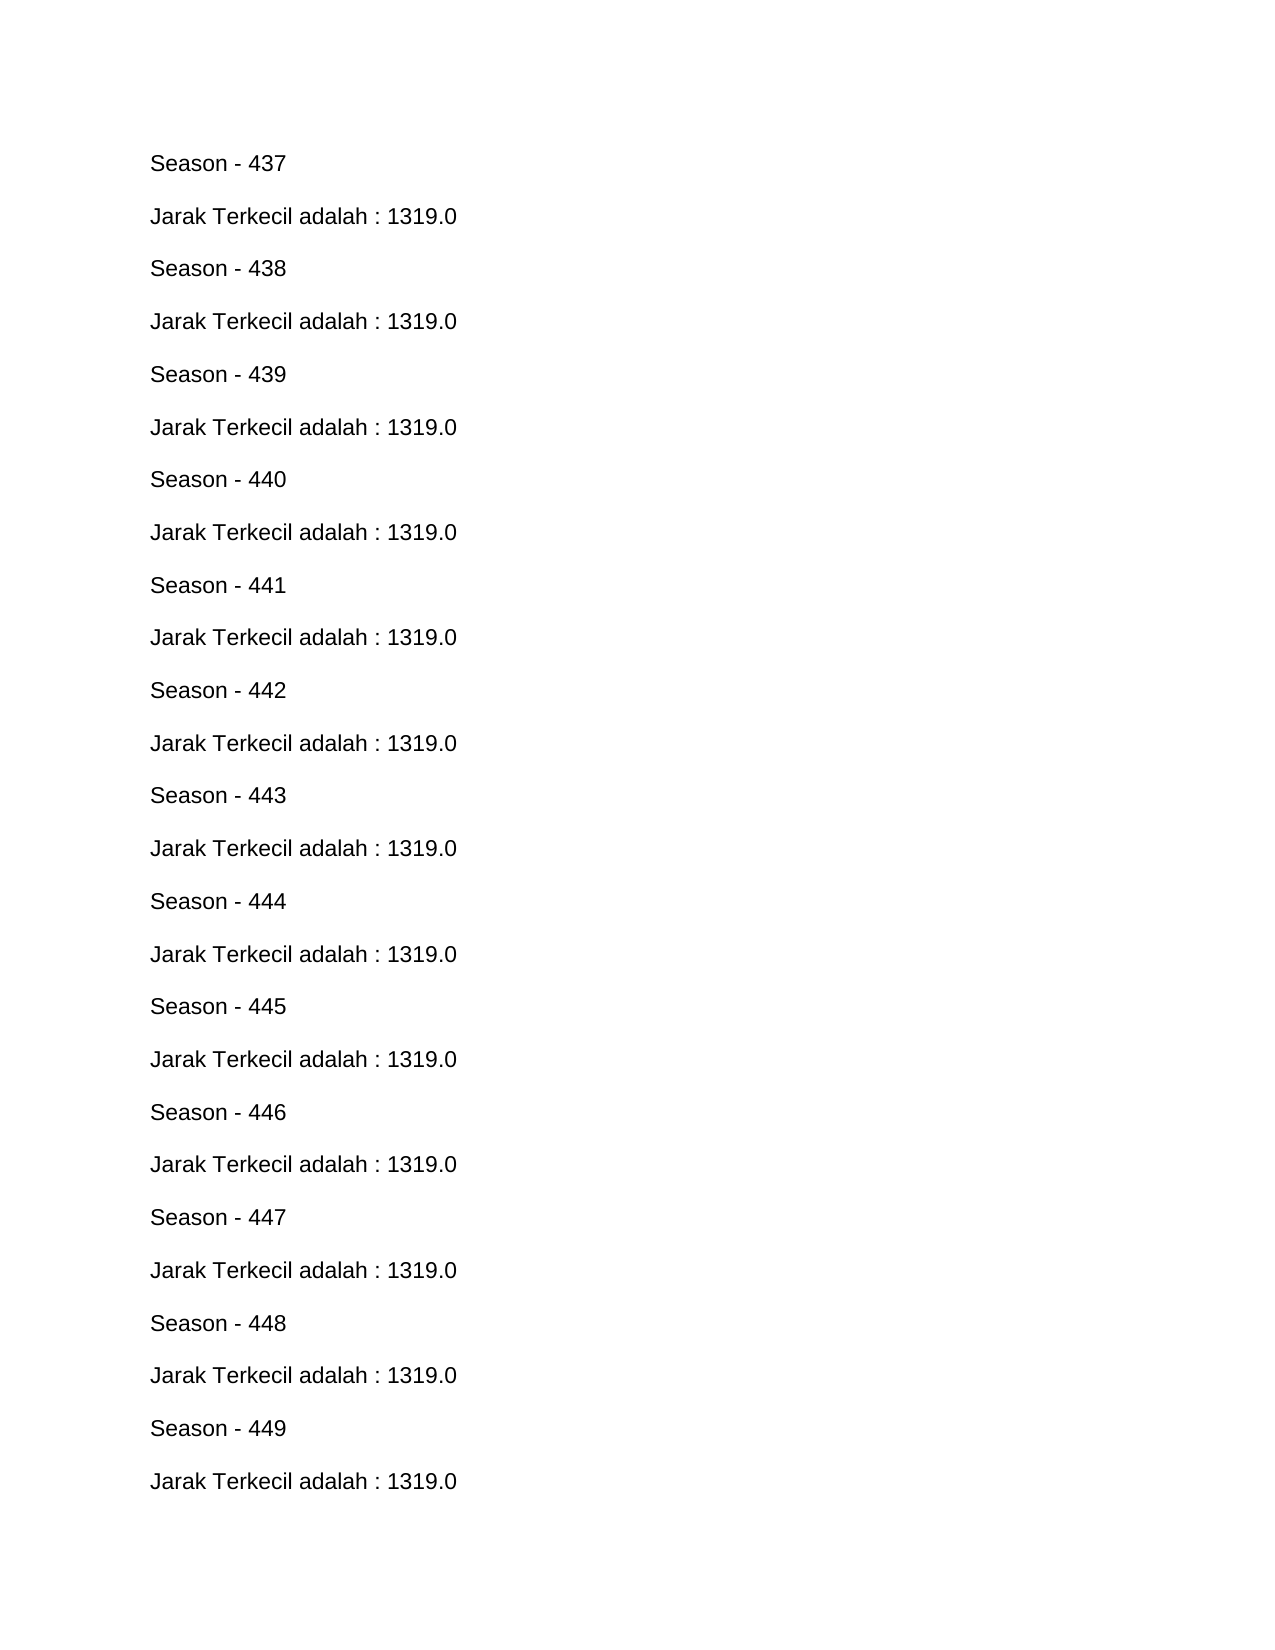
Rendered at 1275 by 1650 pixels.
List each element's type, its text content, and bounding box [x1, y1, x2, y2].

text Season - 438 [150, 255, 1125, 282]
text Season - 448 [150, 1309, 1125, 1336]
text Jarak Terkecil adalah : 1319.0 [150, 413, 1125, 440]
text Season - 437 [150, 150, 1125, 176]
text Season - 441 [150, 572, 1125, 598]
text Season - 440 [150, 466, 1125, 493]
text Jarak Terkecil adalah : 1319.0 [150, 1362, 1125, 1389]
text Jarak Terkecil adalah : 1319.0 [150, 203, 1125, 229]
text Jarak Terkecil adalah : 1319.0 [150, 1151, 1125, 1178]
text Jarak Terkecil adalah : 1319.0 [150, 519, 1125, 545]
text Season - 442 [150, 677, 1125, 703]
text Jarak Terkecil adalah : 1319.0 [150, 1468, 1125, 1494]
text Season - 447 [150, 1204, 1125, 1231]
text Jarak Terkecil adalah : 1319.0 [150, 624, 1125, 651]
text Jarak Terkecil adalah : 1319.0 [150, 941, 1125, 967]
text Season - 445 [150, 993, 1125, 1020]
text Jarak Terkecil adalah : 1319.0 [150, 1257, 1125, 1283]
text Season - 439 [150, 361, 1125, 387]
text Jarak Terkecil adalah : 1319.0 [150, 308, 1125, 334]
text Jarak Terkecil adalah : 1319.0 [150, 1046, 1125, 1072]
text Season - 443 [150, 782, 1125, 809]
text Jarak Terkecil adalah : 1319.0 [150, 730, 1125, 756]
text Season - 449 [150, 1415, 1125, 1441]
text Season - 444 [150, 888, 1125, 914]
text Season - 446 [150, 1099, 1125, 1125]
text Jarak Terkecil adalah : 1319.0 [150, 835, 1125, 862]
